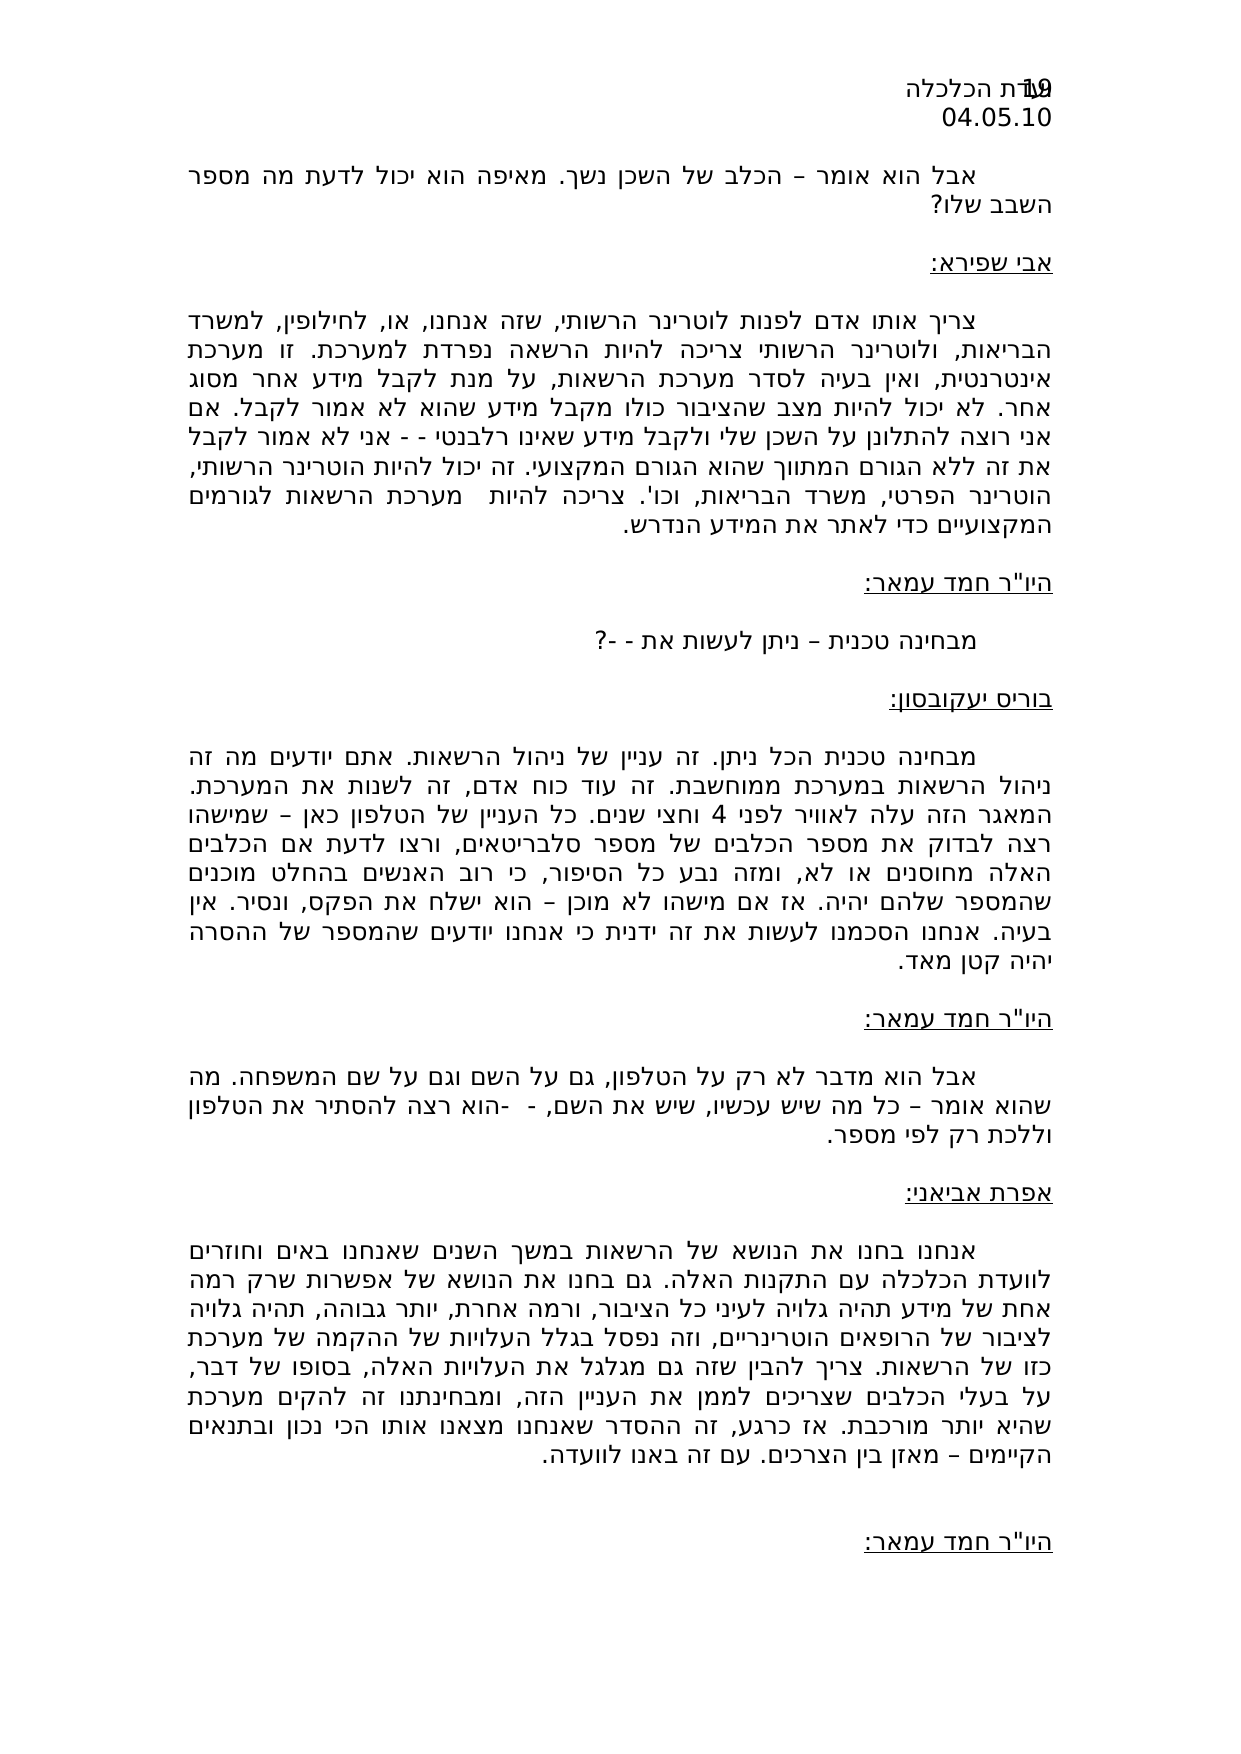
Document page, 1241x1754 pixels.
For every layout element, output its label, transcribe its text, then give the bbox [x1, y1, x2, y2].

text אבל הוא מדבר לא רק על הטלפון, גם על השם וגם על שם המשפחה. מה שהוא אומר – כל מה שיש עכשיו, שיש את השם, - -הוא רצה להסתיר את הטלפון וללכת רק לפי מספר. [187, 1062, 1053, 1149]
text אפרת אביאני: [187, 1178, 1053, 1207]
text אבל הוא אומר – הכלב של השכן נשך. מאיפה הוא יכול לדעת מה מספר השבב שלו? [187, 161, 1053, 219]
text מבחינה טכנית הכל ניתן. זה עניין של ניהול הרשאות. אתם יודעים מה זה ניהול הרשאות במערכת ממוחשבת. זה עוד כוח אדם, זה לשנות את המערכת. המאגר הזה עלה לאוויר לפני 4 וחצי שנים. כל העניין של הטלפון כאן – שמישהו רצה לבדוק את מספר הכלבים של מספר סלבריטאים, ורצו לדעת אם הכלבים האלה מחוסנים או לא, ומזה נבע כל הסיפור, כי רוב האנשים בהחלט מוכנים שהמספר שלהם יהיה. אז אם מישהו לא מוכן – הוא ישלח את הפקס, ונסיר. אין בעיה. אנחנו הסכמנו לעשות את זה ידנית כי אנחנו יודעים שהמספר של ההסרה יהיה קטן מאד. [187, 742, 1053, 975]
text היו"ר חמד עמאר: [187, 568, 1053, 597]
text היו"ר חמד עמאר: [187, 1527, 1053, 1556]
text אנחנו בחנו את הנושא של הרשאות במשך השנים שאנחנו באים וחוזרים לוועדת הכלכלה עם התקנות האלה. גם בחנו את הנושא של אפשרות שרק רמה אחת של מידע תהיה גלויה לעיני כל הציבור, ורמה אחרת, יותר גבוהה, תהיה גלויה לציבור של הרופאים הוטרינריים, וזה נפסל בגלל העלויות של ההקמה של מערכת כזו של הרשאות. צריך להבין שזה גם מגלגל את העלויות האלה, בסופו של דבר, על בעלי הכלבים שצריכים לממן את העניין הזה, ומבחינתנו זה להקים מערכת שהיא יותר מורכבת. אז כרגע, זה ההסדר שאנחנו מצאנו אותו הכי נכון ובתנאים הקיימים – מאזן בין הצרכים. עם זה באנו לוועדה. [187, 1236, 1053, 1469]
text היו"ר חמד עמאר: [187, 1004, 1053, 1033]
text מבחינה טכנית – ניתן לעשות את - -? [187, 626, 1053, 655]
text בוריס יעקובסון: [187, 684, 1053, 713]
text צריך אותו אדם לפנות לוטרינר הרשותי, שזה אנחנו, או, לחילופין, למשרד הבריאות, ולוטרינר הרשותי צריכה להיות הרשאה נפרדת למערכת. זו מערכת אינטרנטית, ואין בעיה לסדר מערכת הרשאות, על מנת לקבל מידע אחר מסוג אחר. לא יכול להיות מצב שהציבור כולו מקבל מידע שהוא לא אמור לקבל. אם אני רוצה להתלונן על השכן שלי ולקבל מידע שאינו רלבנטי - - אני לא אמור לקבל את זה ללא הגורם המתווך שהוא הגורם המקצועי. זה יכול להיות הוטרינר הרשותי, הוטרינר הפרטי, משרד הבריאות, וכו'. צריכה להיות מערכת הרשאות לגורמים המקצועיים כדי לאתר את המידע הנדרש. [187, 306, 1053, 539]
text אבי שפירא: [187, 248, 1053, 277]
